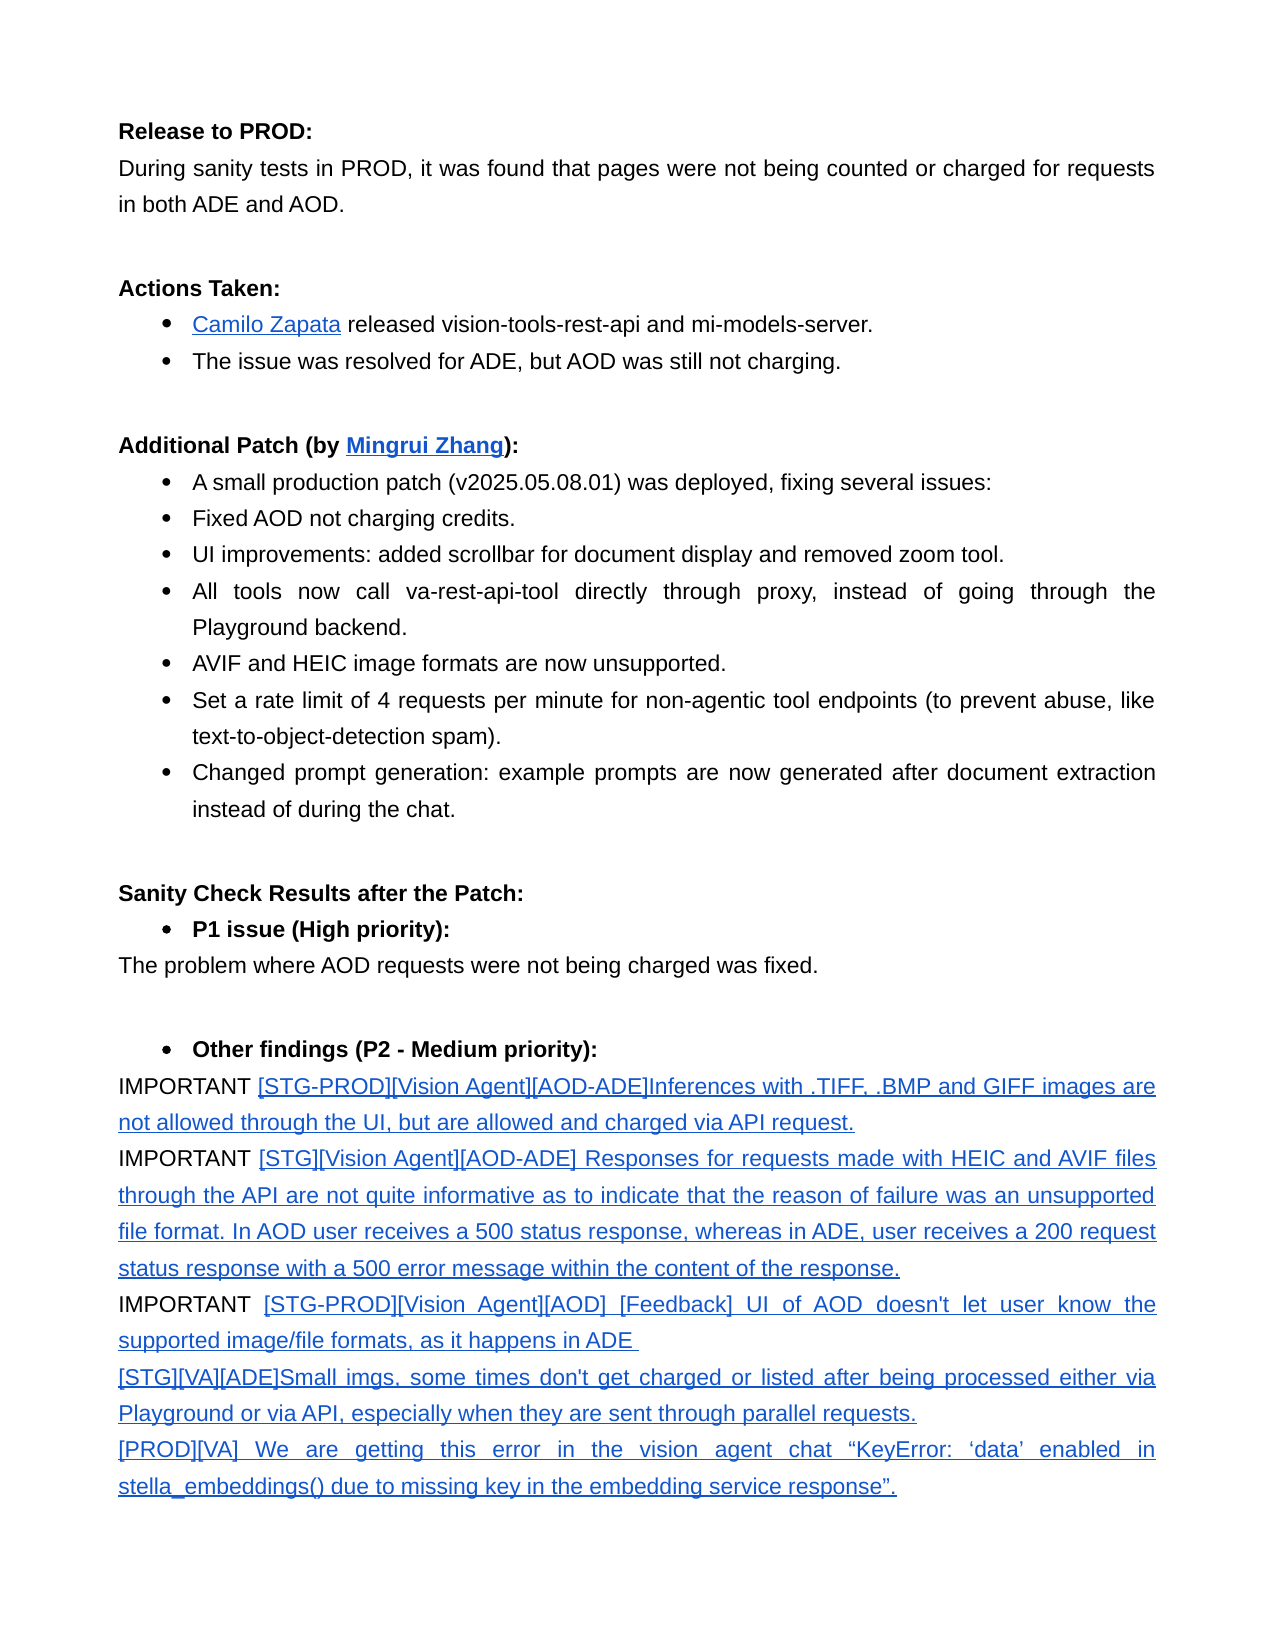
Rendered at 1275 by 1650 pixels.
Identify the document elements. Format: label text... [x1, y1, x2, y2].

text Sanity Check Results after the Patch: [118, 880, 1157, 906]
list Camilo Zapata released vision-tools-rest-api and mi-models-server. [162, 311, 1157, 338]
text Actions Taken: [118, 275, 1157, 301]
text IMPORTANT [STG-PROD][Vision Agent][AOD] [Feedback] UI of AOD doesn't let user know the supported image/file formats, as it happens in ADE [118, 1291, 1157, 1353]
text The problem where AOD requests were not being charged was fixed. [118, 952, 1157, 979]
text [PROD][VA] We are getting this error in the vision agent chat “KeyError: ‘data’ enabled in stella_embeddings() due to missing key in the embedding service response”. [118, 1436, 1157, 1499]
list A small production patch (v2025.05.08.01) was deployed, fixing several issues: [162, 468, 1157, 495]
text Additional Patch (by Mingrui Zhang): [118, 432, 1157, 458]
list The issue was resolved for ADE, but AOD was still not charging. [162, 348, 1157, 374]
list Fixed AOD not charging credits. [162, 505, 1157, 531]
text [STG][VA][ADE]Small imgs, some times don't get charged or listed after being processed either via Playground or via API, especially when they are sent through parallel requests. [118, 1363, 1157, 1426]
list P1 issue (High priority): [162, 916, 1157, 942]
text IMPORTANT [STG][Vision Agent][AOD-ADE] Responses for requests made with HEIC and AVIF files through the API are not quite informative as to indicate that the reason of failure was an unsupported file format. In AOD user receives a 500 status response, whereas in ADE, user receives a 200 request status response with a 500 error message within the content of the response. [118, 1242, 1157, 1281]
list Set a rate limit of 4 requests per minute for non-agentic tool endpoints (to prevent abuse, like text-to-object-detection spam). [162, 687, 1157, 749]
list Changed prompt generation: example prompts are now generated after document extraction instead of during the chat. [162, 759, 1157, 822]
text IMPORTANT [STG-PROD][Vision Agent][AOD-ADE]Inferences with .TIFF, .BMP and GIFF images are not allowed through the UI, but are allowed and charged via API request. [118, 1073, 1157, 1135]
list Other findings (P2 - Medium priority): [162, 1036, 1157, 1063]
list UI improvements: added scrollbar for document display and removed zoom tool. [162, 541, 1157, 568]
text During sanity tests in PROD, it was found that pages were not being counted or charged for requests in both ADE and AOD. [118, 154, 1157, 217]
list All tools now call va-rest-api-tool directly through proxy, instead of going through the Playground backend. [162, 578, 1157, 640]
text Release to PROD: [118, 118, 1157, 144]
list AVIF and HEIC image formats are now unsupported. [162, 650, 1157, 677]
text IMPORTANT [STG][Vision Agent][AOD-ADE] Responses for requests made with HEIC and AVIF files through the API are not quite informative as to indicate that the reason of failure was an unsupported file format. In AOD user receives a 500 status response, whereas in ADE, user receives a 200 request status response with a 500 error message within the content of the response. [118, 1145, 1157, 1241]
